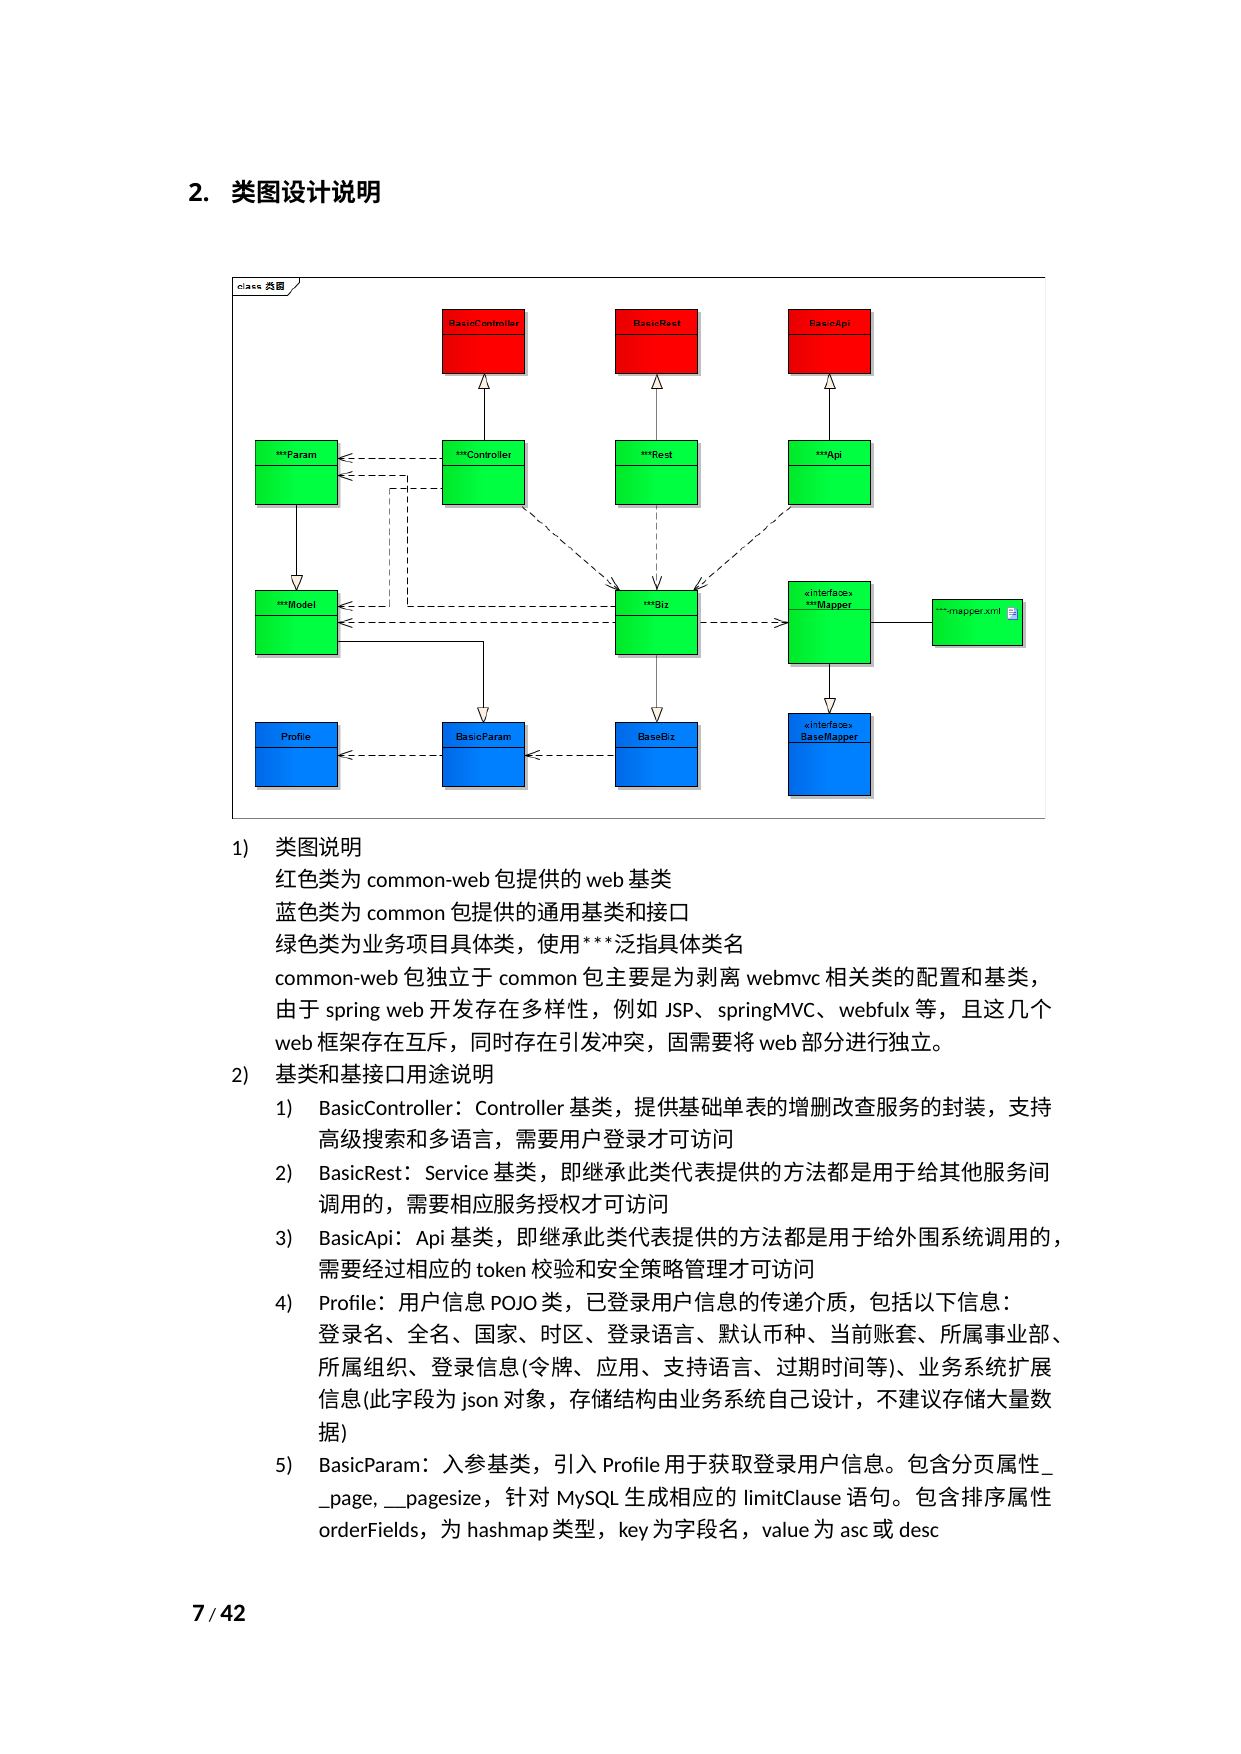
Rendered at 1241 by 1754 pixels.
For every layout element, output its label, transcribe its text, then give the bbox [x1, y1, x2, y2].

list BasicParam：入参基类，引入Profile用于获取登录用户信息。包含分页属性__page, __pagesize，针对MySQL生成相应的limitClause语句。包含排序属性orderFields，为hashmap类型，key为字段名，value为asc或desc [275, 1447, 1053, 1544]
text 蓝色类为common包提供的通用基类和接口 [275, 894, 1053, 927]
text 红色类为common-web包提供的web基类 [275, 862, 1053, 894]
list 基类和基接口用途说明 [231, 1057, 1053, 1089]
subtitle 类图设计说明 [187, 158, 1053, 223]
list Profile：用户信息POJO类，已登录用户信息的传递介质，包括以下信息： [275, 1284, 1053, 1317]
list BasicApi：Api基类，即继承此类代表提供的方法都是用于给外围系统调用的，需要经过相应的token校验和安全策略管理才可访问 [275, 1219, 1053, 1284]
text common-web包独立于common包主要是为剥离webmvc相关类的配置和基类，由于spring web开发存在多样性，例如JSP、springMVC、webfulx等，且这几个web框架存在互斥，同时存在引发冲突，固需要将web部分进行独立。 [275, 959, 1053, 1057]
list 登录名、全名、国家、时区、登录语言、默认币种、当前账套、所属事业部、所属组织、登录信息(令牌、应用、支持语言、过期时间等)、业务系统扩展信息(此字段为json对象，存储结构由业务系统自己设计，不建议存储大量数据) [319, 1317, 1053, 1447]
picture [231, 277, 1046, 819]
list BasicRest：Service基类，即继承此类代表提供的方法都是用于给其他服务间调用的，需要相应服务授权才可访问 [275, 1154, 1053, 1219]
list BasicController：Controller基类，提供基础单表的增删改查服务的封装，支持高级搜索和多语言，需要用户登录才可访问 [275, 1089, 1053, 1154]
text 绿色类为业务项目具体类，使用***泛指具体类名 [275, 927, 1053, 959]
list 类图说明 [231, 829, 1053, 862]
